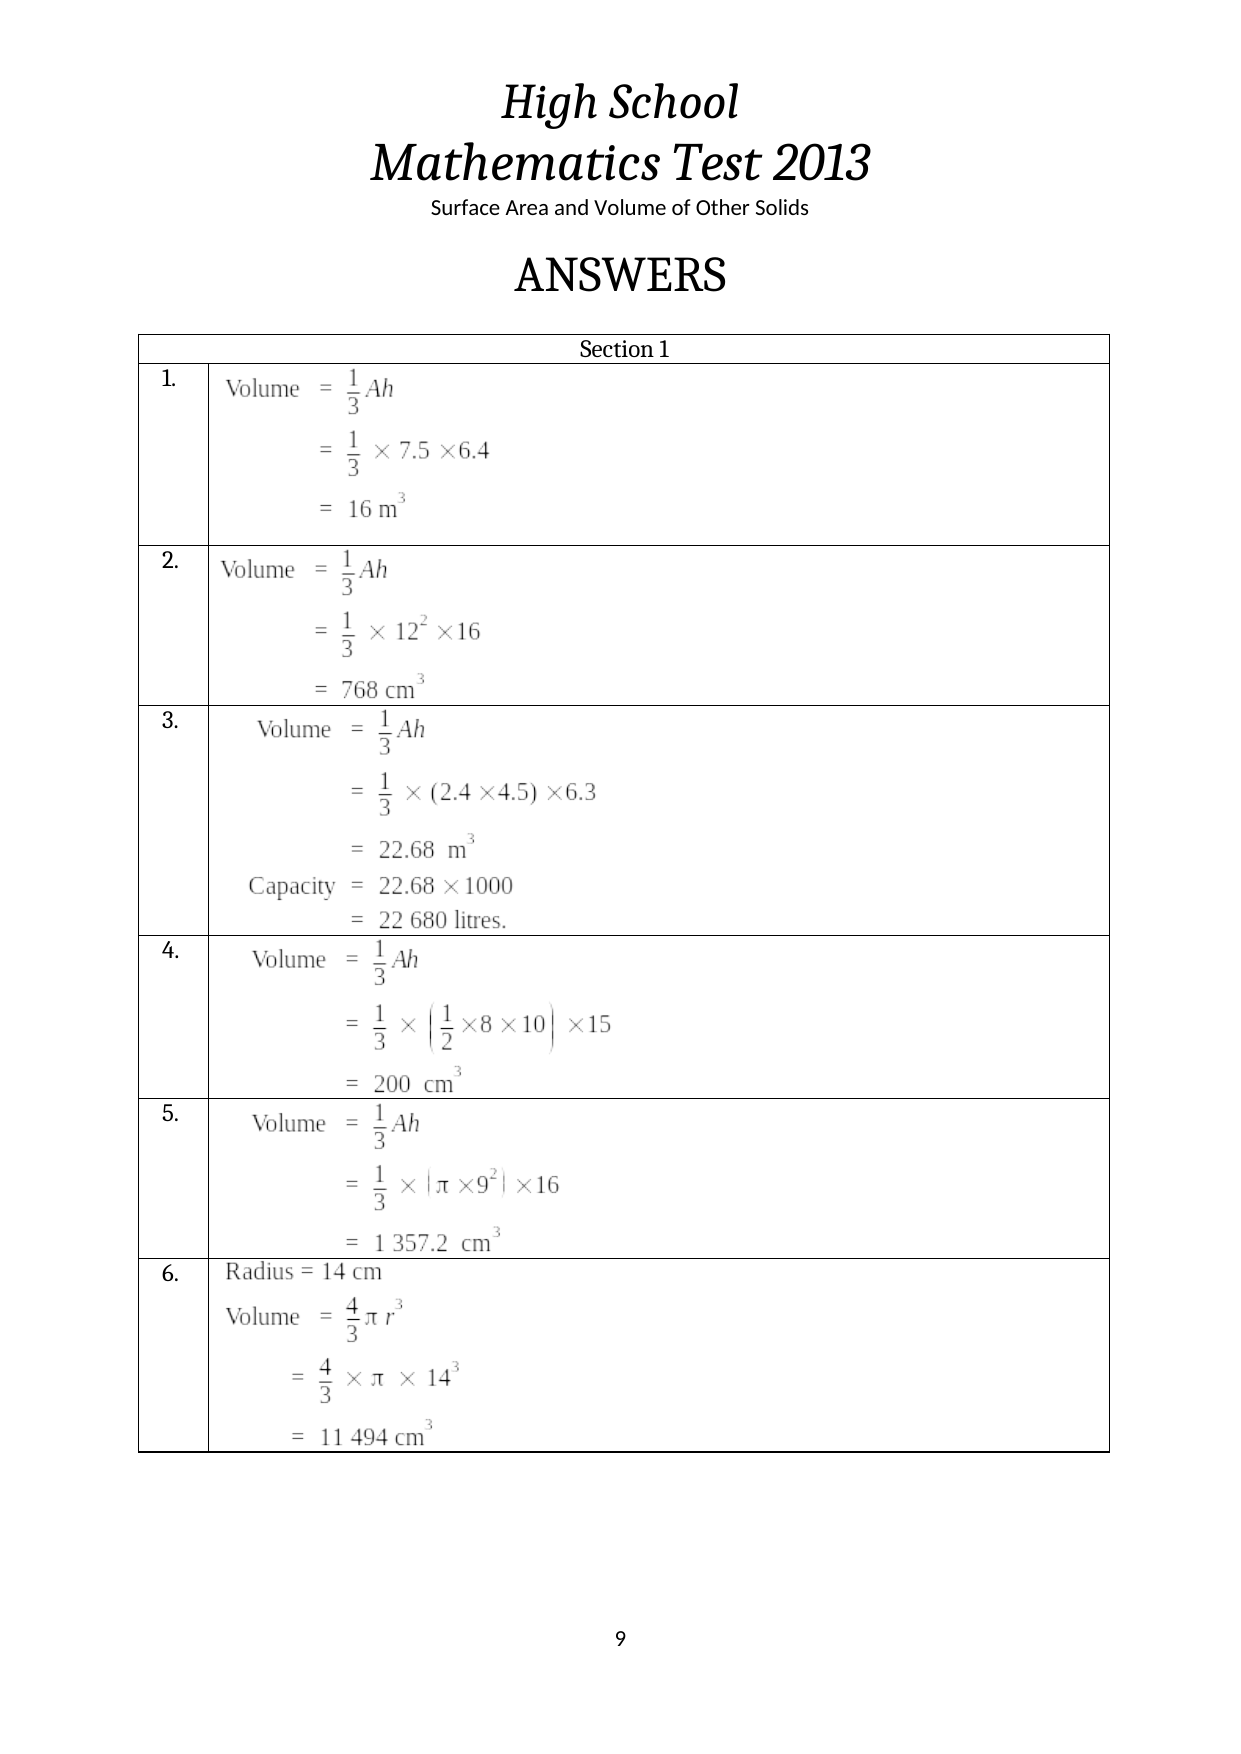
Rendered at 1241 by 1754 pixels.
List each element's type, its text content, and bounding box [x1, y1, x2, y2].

table_cell [139, 1259, 208, 1451]
table_cell [139, 936, 208, 1098]
table_cell [209, 1259, 1109, 1451]
table_cell [139, 706, 208, 934]
table_cell [209, 1099, 1109, 1258]
table_header Section 1 [139, 335, 1109, 363]
table_cell [139, 546, 208, 705]
table_cell [209, 364, 1109, 545]
text ANSWERS [150, 247, 1090, 304]
table_cell [139, 1099, 208, 1258]
table_cell [209, 546, 1109, 705]
table_cell [209, 706, 1109, 934]
table_cell [209, 936, 1109, 1098]
table_cell [139, 364, 208, 545]
